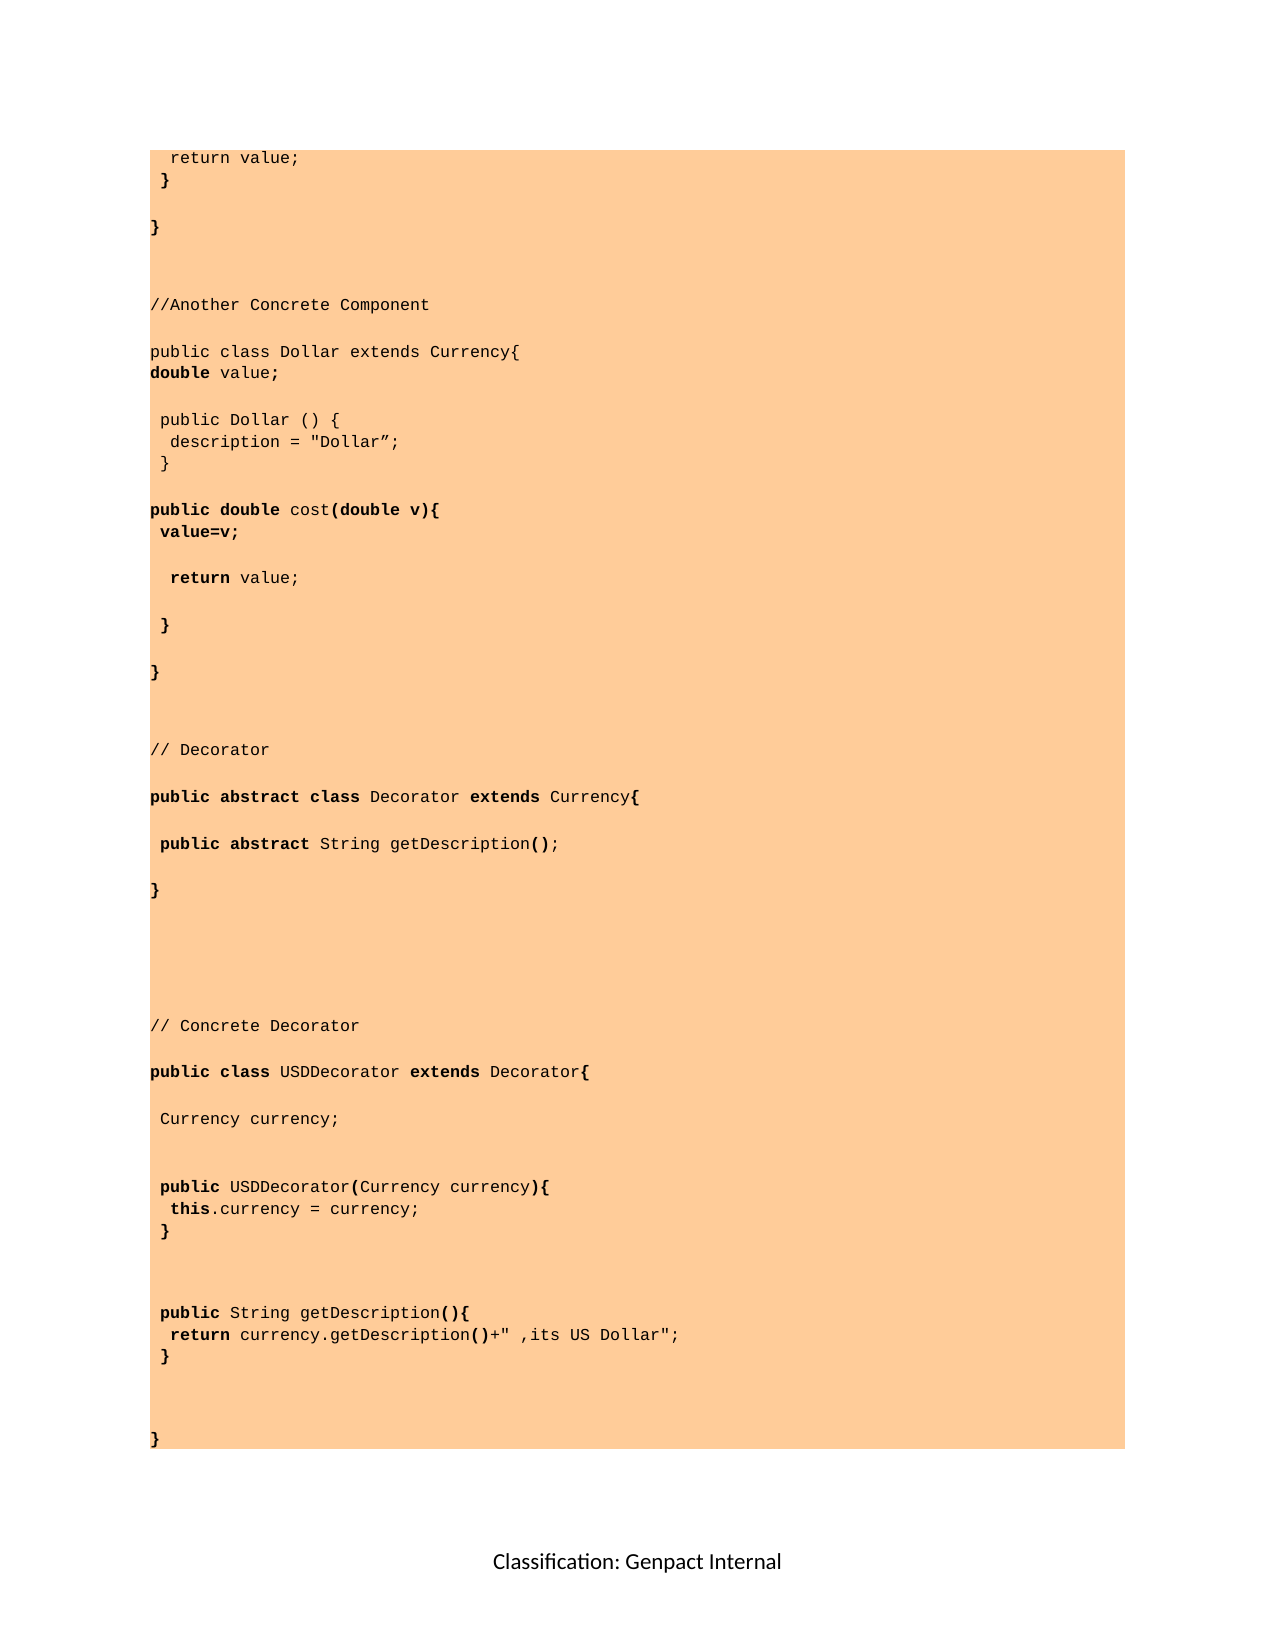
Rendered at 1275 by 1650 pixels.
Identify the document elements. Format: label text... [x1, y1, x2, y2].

text public USDDecorator(Currency currency){ this.currency = currency; } [150, 1179, 1125, 1241]
text value=v; [150, 523, 1125, 542]
text } [150, 882, 1125, 901]
text } [150, 1431, 1125, 1449]
text public abstract class Decorator extends Currency{ [150, 788, 1125, 807]
text public class Dollar extends Currency{ [150, 343, 1125, 362]
text public abstract String getDescription(); [150, 835, 1125, 854]
text public double cost(double v){ [150, 502, 1125, 521]
text // Concrete Decorator [150, 1017, 1125, 1036]
text public String getDescription(){ return currency.getDescription()+" ,its US Dollar"; } [150, 1305, 1125, 1367]
text //Another Concrete Component [150, 297, 1125, 316]
text } [150, 663, 1125, 682]
text return value; [150, 570, 1125, 589]
text } [150, 218, 1125, 237]
text public Dollar () { description = "Dollar”; } [150, 412, 1125, 474]
text } [150, 617, 1125, 636]
text Currency currency; [150, 1110, 1125, 1151]
text return value; } [150, 150, 1125, 191]
text double value; [150, 365, 1125, 384]
text // Decorator [150, 742, 1125, 761]
text public class USDDecorator extends Decorator{ [150, 1064, 1125, 1083]
